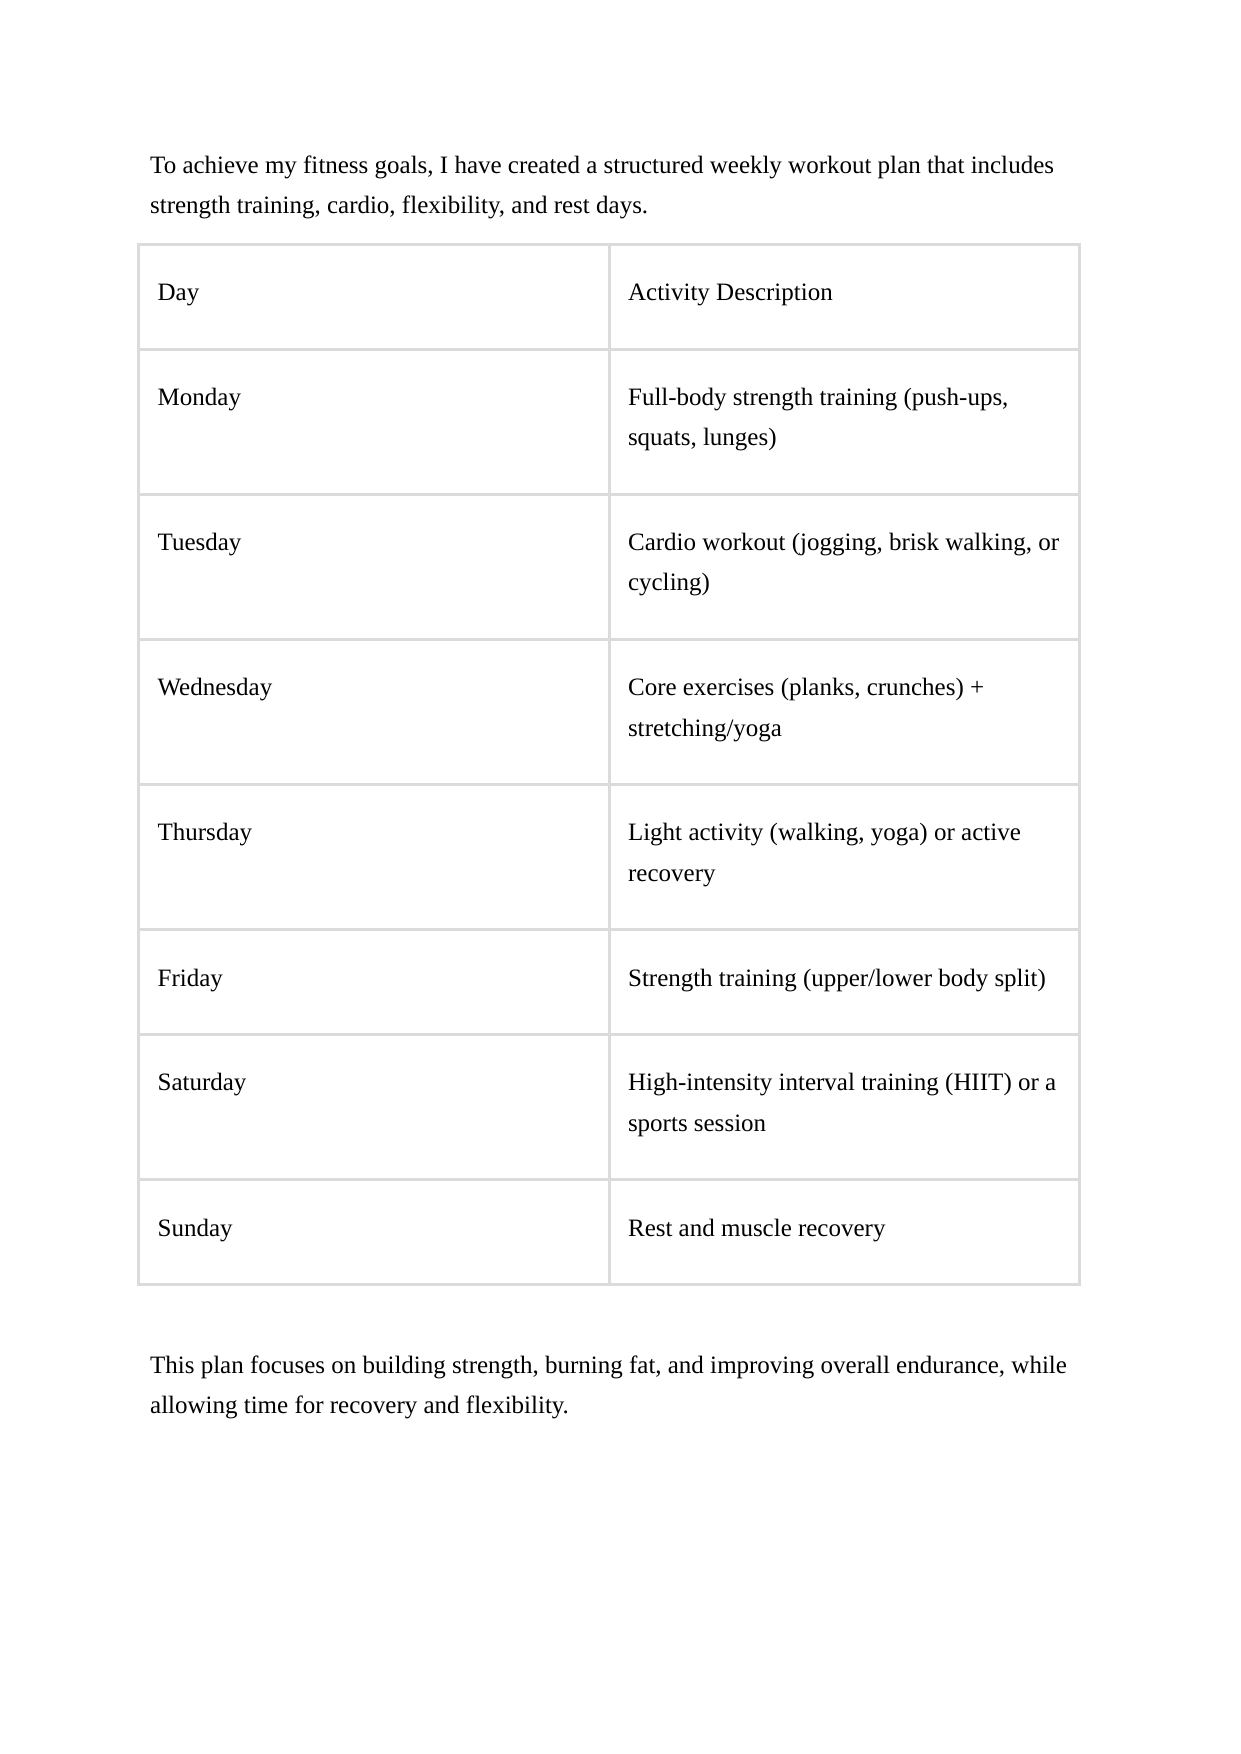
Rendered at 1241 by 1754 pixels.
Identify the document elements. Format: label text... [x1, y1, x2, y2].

table_header Day [140, 246, 608, 349]
table_cell Monday [140, 352, 608, 495]
table_cell Wednesday [140, 644, 608, 787]
table_cell Full-body strength training (push-ups, squats, lunges) [611, 352, 1078, 495]
table_cell Core exercises (planks, crunches) + stretching/yoga [611, 644, 1078, 787]
table_cell Sunday [140, 1188, 608, 1291]
table_cell Friday [140, 936, 608, 1039]
table_cell Light activity (walking, yoga) or active recovery [611, 790, 1078, 933]
table_cell Tuesday [140, 498, 608, 641]
table_cell Cardio workout (jogging, brisk walking, or cycling) [611, 498, 1078, 641]
table_cell Rest and muscle recovery [611, 1188, 1078, 1291]
text To achieve my fitness goals, I have created a structured weekly workout plan that includes strength training, cardio, flexibility, and rest days. [150, 150, 1090, 219]
table_cell Strength training (upper/lower body split) [611, 936, 1078, 1039]
table_cell High-intensity interval training (HIIT) or a sports session [611, 1042, 1078, 1185]
table_cell Thursday [140, 790, 608, 933]
table_cell Saturday [140, 1042, 608, 1185]
table_header Activity Description [611, 246, 1078, 349]
text This plan focuses on building strength, burning fat, and improving overall endurance, while allowing time for recovery and flexibility. [150, 1366, 1090, 1435]
